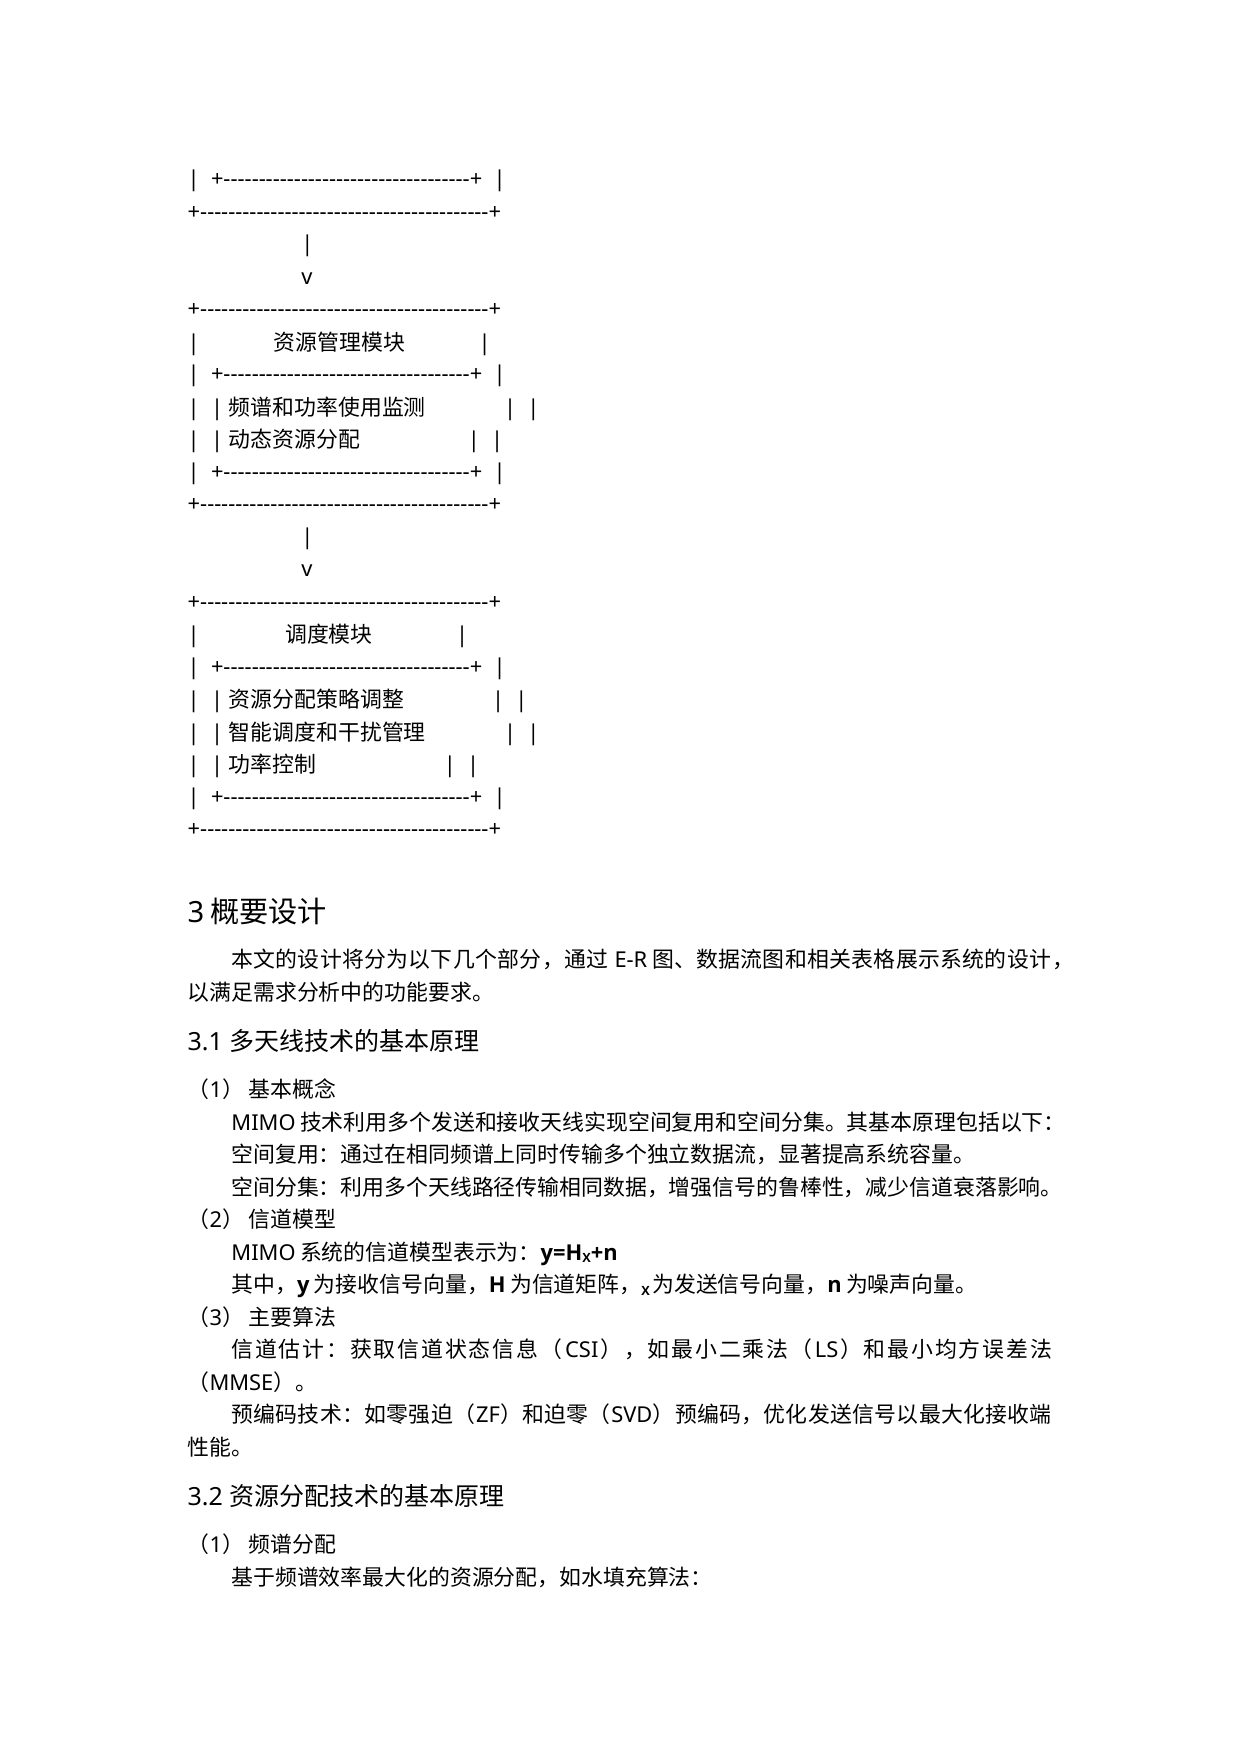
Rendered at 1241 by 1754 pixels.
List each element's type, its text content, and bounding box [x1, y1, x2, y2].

text | [187, 227, 1053, 259]
text 3概要设计 [187, 877, 1053, 942]
list MIMO系统的信道模型表示为：y=HX+n [187, 1234, 1053, 1267]
text 基于频谱效率最大化的资源分配，如水填充算法： [187, 1559, 1053, 1592]
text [187, 162, 1053, 194]
text 3.2 资源分配技术的基本原理 [187, 1462, 1053, 1527]
text 本文的设计将分为以下几个部分，通过E-R图、数据流图和相关表格展示系统的设计，以满足需求分析中的功能要求。 [187, 942, 1053, 1007]
text | | 资源分配策略调整 | | [187, 682, 1053, 714]
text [187, 292, 1053, 324]
text v [187, 259, 1053, 292]
text | +-----------------------------------+ | [187, 454, 1053, 487]
text +-----------------------------------------+ [187, 584, 1053, 617]
text （3） 主要算法 [187, 1299, 1053, 1332]
text 预编码技术：如零强迫（ZF）和迫零（SVD）预编码，优化发送信号以最大化接收端性能。 [187, 1397, 1053, 1462]
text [187, 357, 1053, 389]
text | | 频谱和功率使用监测 | | [187, 389, 1053, 422]
text （1） 频谱分配 [187, 1527, 1053, 1559]
text 3.1 多天线技术的基本原理 [187, 1007, 1053, 1072]
text 信道估计：获取信道状态信息（CSI），如最小二乘法（LS）和最小均方误差法（MMSE）。 [187, 1332, 1053, 1397]
text +-----------------------------------------+ [187, 487, 1053, 519]
text | 调度模块 | [187, 617, 1053, 649]
text （1） 基本概念 [187, 1072, 1053, 1104]
text v [187, 552, 1053, 584]
text +-----------------------------------------+ [187, 812, 1053, 844]
text | | 智能调度和干扰管理 | | [187, 714, 1053, 747]
text | | 动态资源分配 | | [187, 422, 1053, 454]
list 信道模型 [187, 1202, 1053, 1234]
text | +-----------------------------------+ | [187, 779, 1053, 812]
text | +-----------------------------------+ | [187, 649, 1053, 682]
text MIMO技术利用多个发送和接收天线实现空间复用和空间分集。其基本原理包括以下： [187, 1104, 1053, 1137]
text | 资源管理模块 | [187, 324, 1053, 357]
list 其中，y为接收信号向量，H为信道矩阵，X为发送信号向量，n为噪声向量。 [187, 1267, 1053, 1299]
text | | 功率控制 | | [187, 747, 1053, 779]
text 空间复用：通过在相同频谱上同时传输多个独立数据流，显著提高系统容量。 [187, 1137, 1053, 1169]
text | [187, 519, 1053, 552]
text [187, 194, 1053, 227]
text 空间分集：利用多个天线路径传输相同数据，增强信号的鲁棒性，减少信道衰落影响。 [187, 1169, 1053, 1202]
